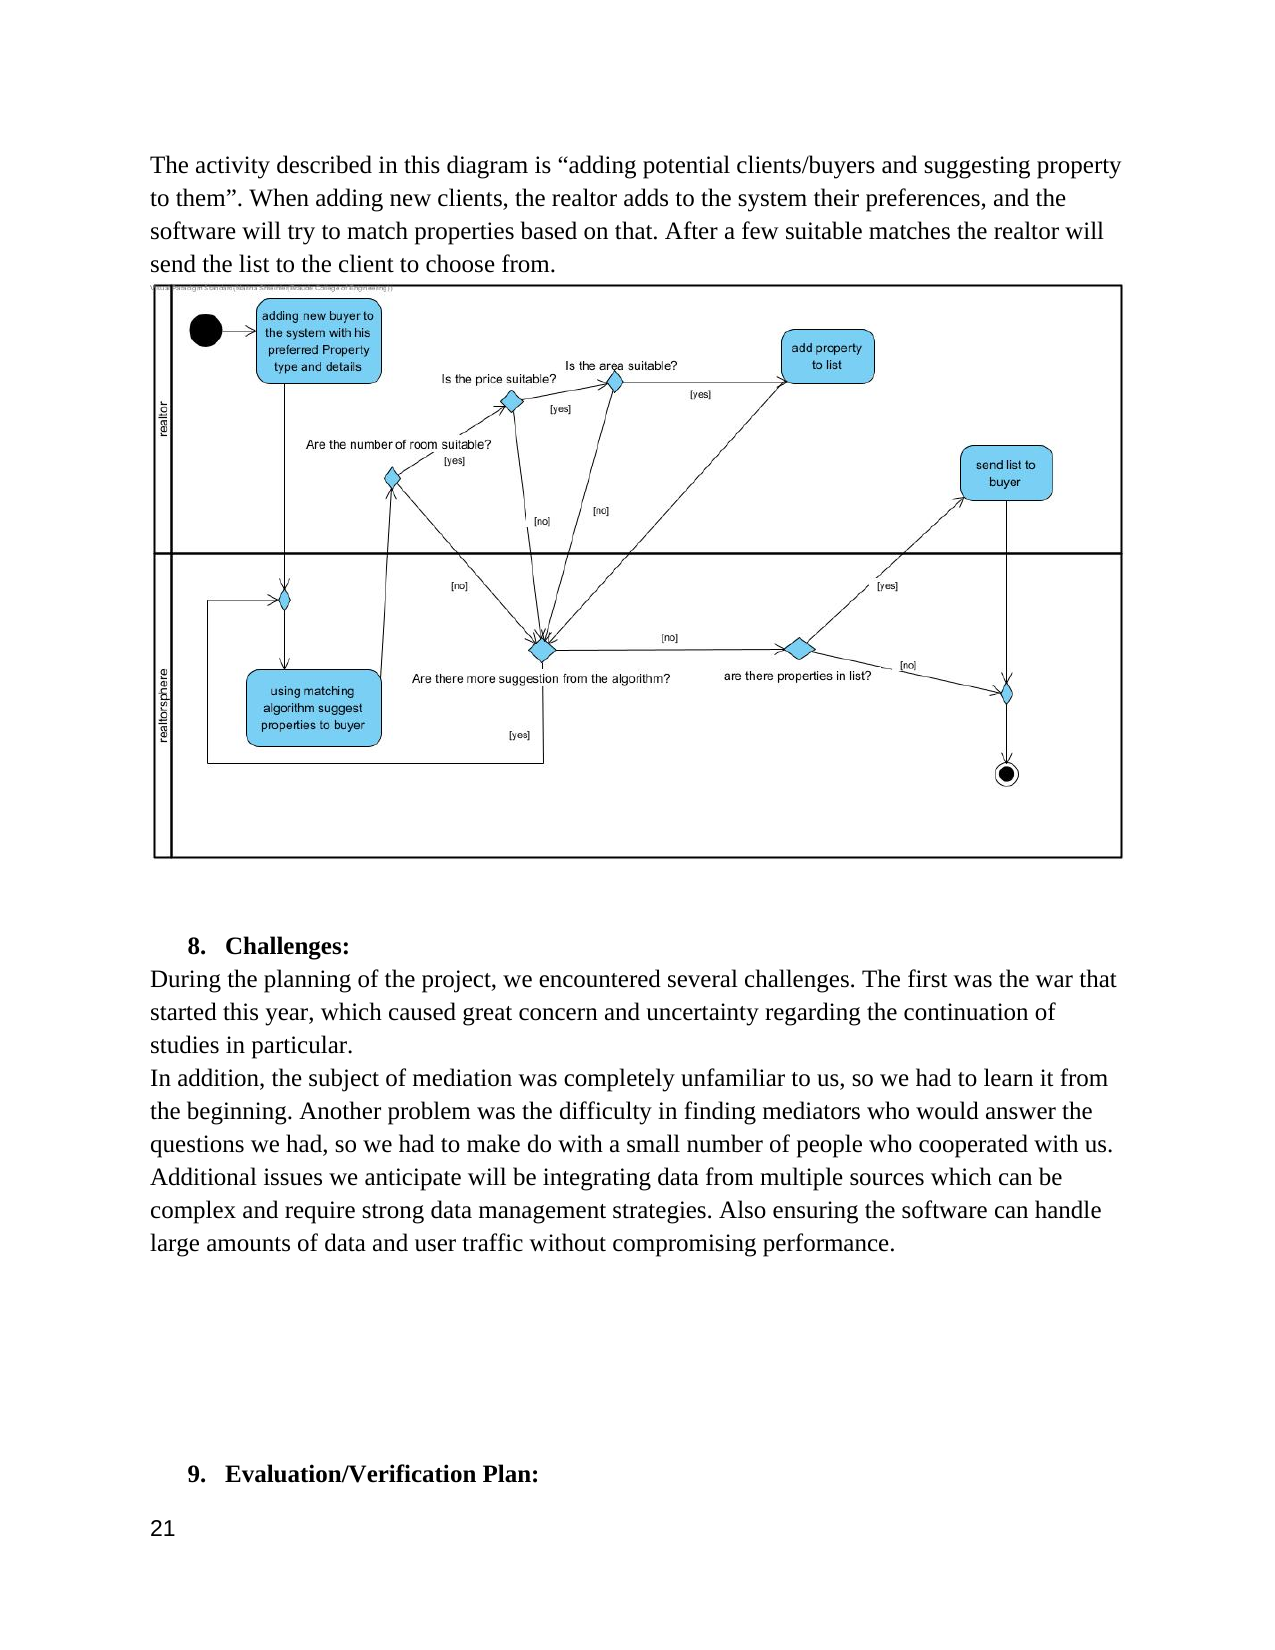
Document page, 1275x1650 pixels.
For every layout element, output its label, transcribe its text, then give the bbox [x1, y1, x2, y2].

list Challenges: [187, 931, 1125, 960]
picture [150, 282, 1125, 862]
text During the planning of the project, we encountered several challenges. The first was the war that started this year, which caused great concern and uncertainty regarding the continuation of studies in particular. [150, 964, 1125, 1059]
text In addition, the subject of mediation was completely unfamiliar to us, so we had to learn it from the beginning. Another problem was the difficulty in finding mediators who would answer the questions we had, so we had to make do with a small number of people who cooperated with us. Additional issues we anticipate will be integrating data from multiple sources which can be complex and require strong data management strategies. Also ensuring the software can handle large amounts of data and user traffic without compromising performance. [150, 1063, 1125, 1257]
list Evaluation/Verification Plan: [187, 1459, 1125, 1488]
text The activity described in this diagram is “adding potential clients/buyers and suggesting property to them”. When adding new clients, the realtor adds to the system their preferences, and the software will try to match properties based on that. After a few suitable matches the realtor will send the list to the client to choose from. [150, 150, 1125, 278]
